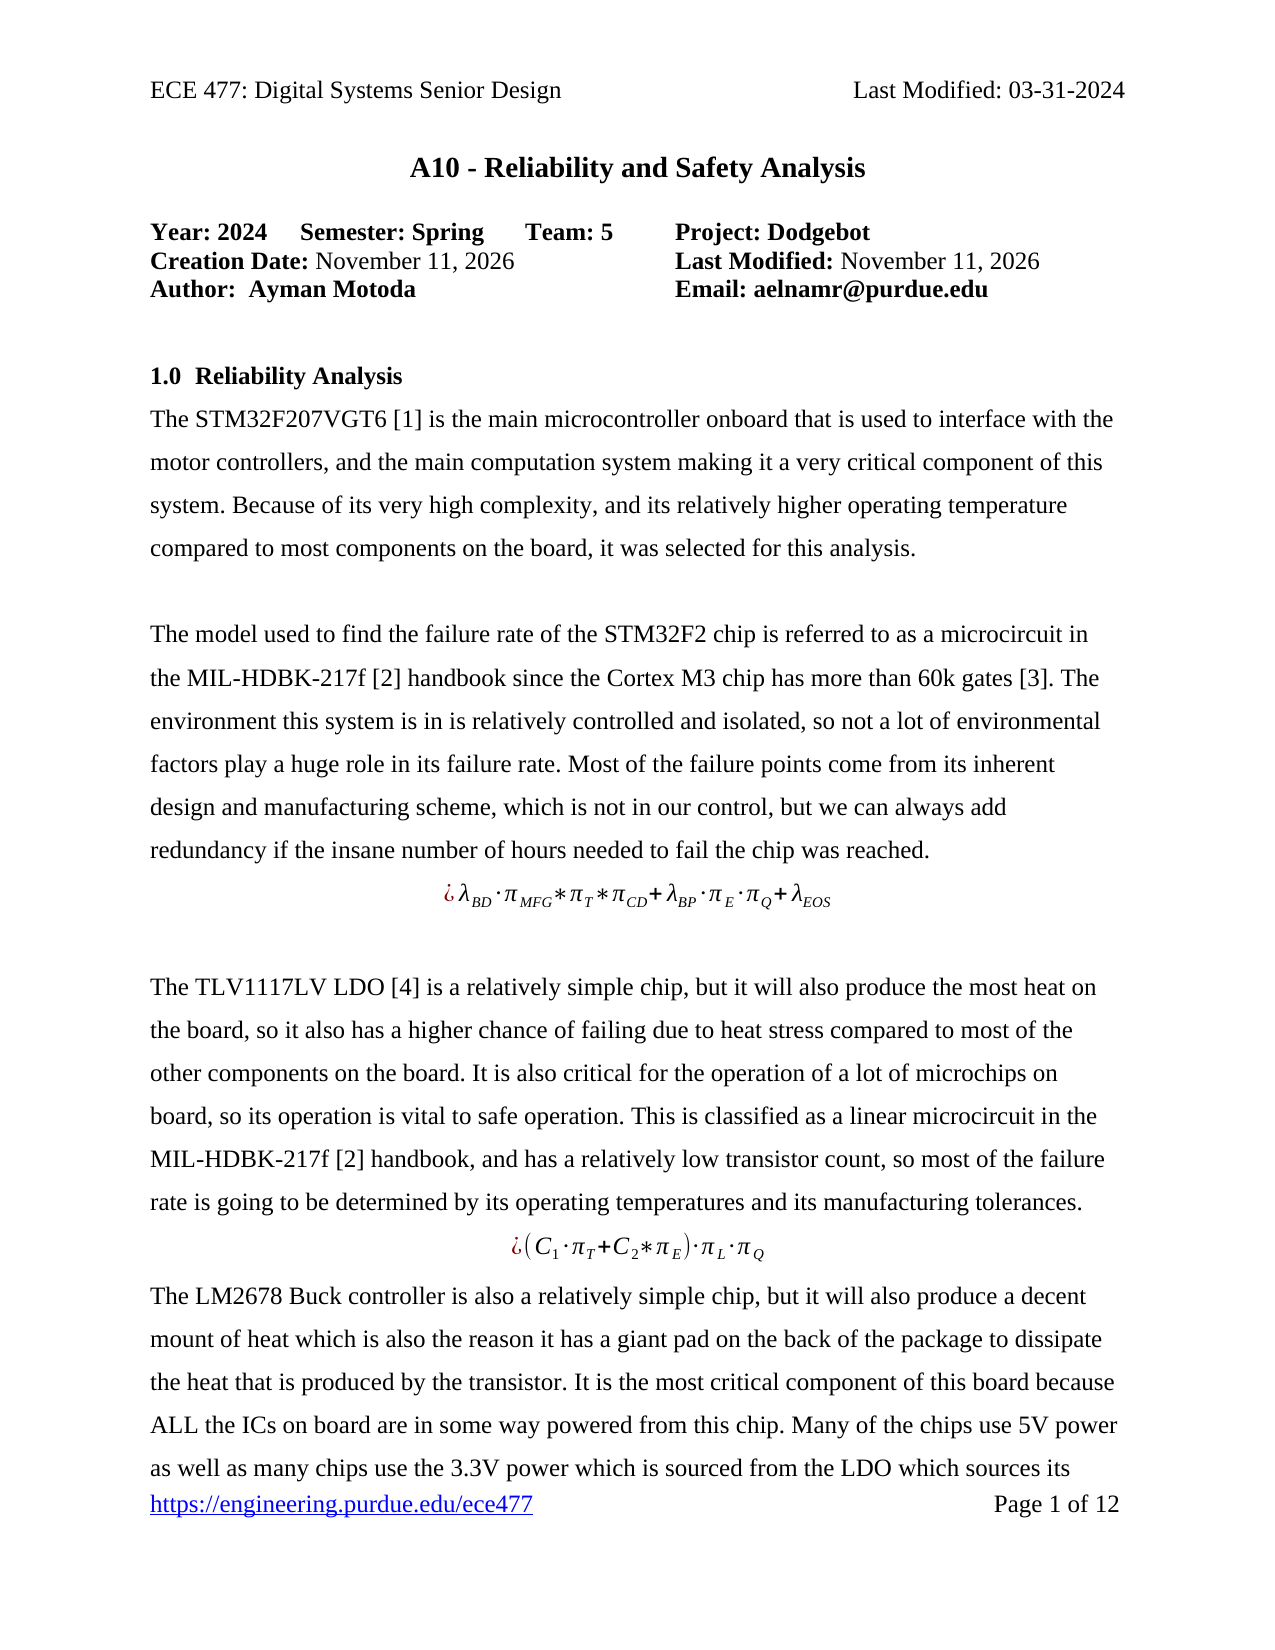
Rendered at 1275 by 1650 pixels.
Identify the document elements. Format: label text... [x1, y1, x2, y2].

title Reliability Analysis [150, 361, 1125, 389]
title Creation Date: March 30, 2024 Last Modified: March 30, 2024 [150, 246, 1125, 274]
title Author: Ayman Motoda Email: aelnamr@purdue.edu [150, 274, 1125, 303]
title The STM32F207VGT6 [1] is the main microcontroller onboard that is used to interface with the motor controllers, and the main computation system making it a very critical component of this system. Because of its very high complexity, and its relatively higher operating temperature compared to most components on the board, it was selected for this analysis. [150, 404, 1125, 562]
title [150, 1281, 1125, 1482]
title A10 - Reliability and Safety Analysis [150, 150, 1125, 183]
title The model used to find the failure rate of the STM32F2 chip is referred to as a microcircuit in the MIL-HDBK-217f [2] handbook since the Cortex M3 chip has more than 60k gates [3]. The environment this system is in is relatively controlled and isolated, so not a lot of environmental factors play a huge role in its failure rate. Most of the failure points come from its inherent design and manufacturing scheme, which is not in our control, but we can always add redundancy if the insane number of hours needed to fail the chip was reached. [150, 619, 1125, 864]
title The TLV1117LV LDO [4] is a relatively simple chip, but it will also produce the most heat on the board, so it also has a higher chance of failing due to heat stress compared to most of the other components on the board. It is also critical for the operation of a lot of microchips on board, so its operation is vital to safe operation. This is classified as a linear microcircuit in the MIL-HDBK-217f [2] handbook, and has a relatively low transistor count, so most of the failure rate is going to be determined by its operating temperatures and its manufacturing tolerances. [150, 972, 1125, 1216]
title Year: 2024 Semester: Spring Team: 5 Project: Dodgebot [150, 217, 1125, 246]
